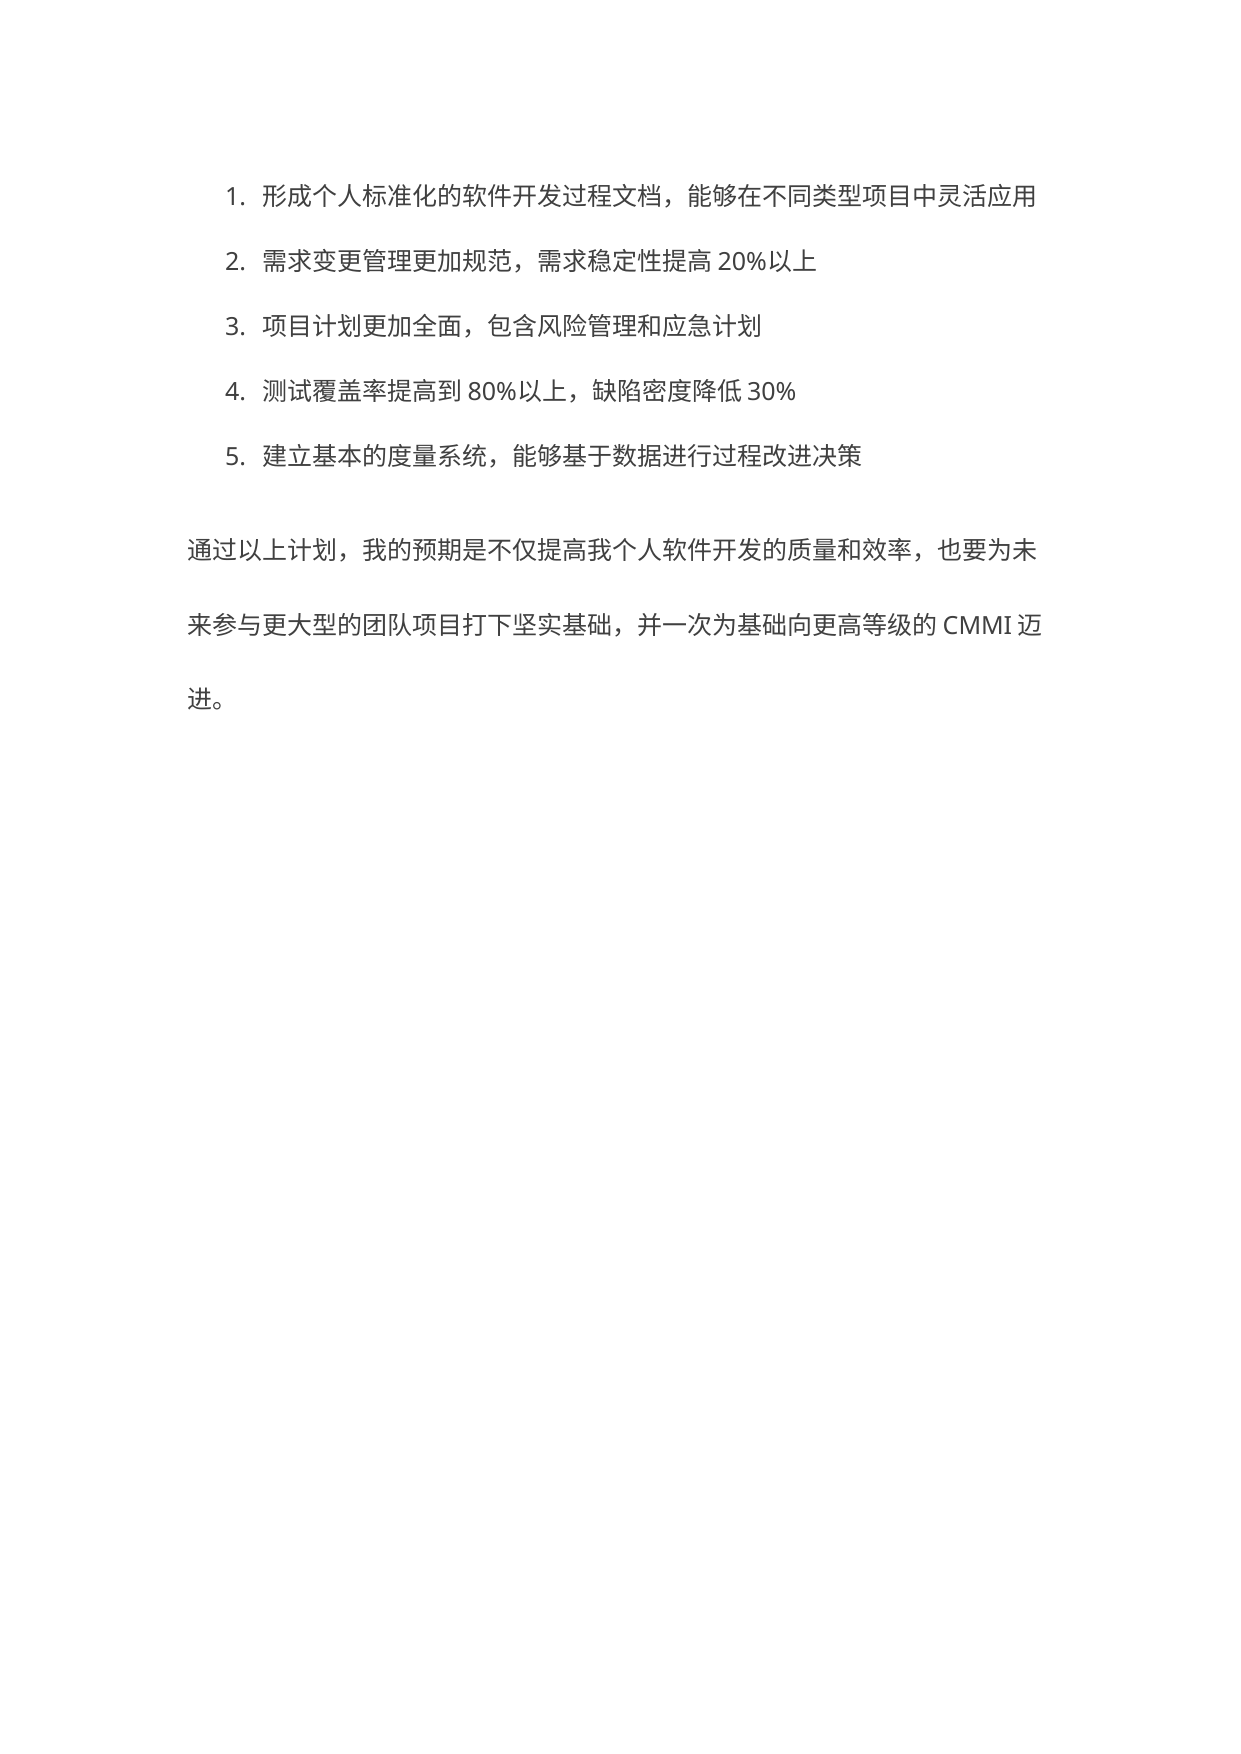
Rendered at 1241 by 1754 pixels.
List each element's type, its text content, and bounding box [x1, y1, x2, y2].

list 形成个人标准化的软件开发过程文档，能够在不同类型项目中灵活应用 [225, 162, 1053, 227]
list 测试覆盖率提高到80%以上，缺陷密度降低30% [225, 357, 1053, 422]
list 建立基本的度量系统，能够基于数据进行过程改进决策 [225, 422, 1053, 487]
text 通过以上计划，我的预期是不仅提高我个人软件开发的质量和效率，也要为未来参与更大型的团队项目打下坚实基础，并一次为基础向更高等级的CMMI迈进。 [187, 516, 1053, 731]
list 需求变更管理更加规范，需求稳定性提高20%以上 [225, 227, 1053, 292]
list 项目计划更加全面，包含风险管理和应急计划 [225, 292, 1053, 357]
